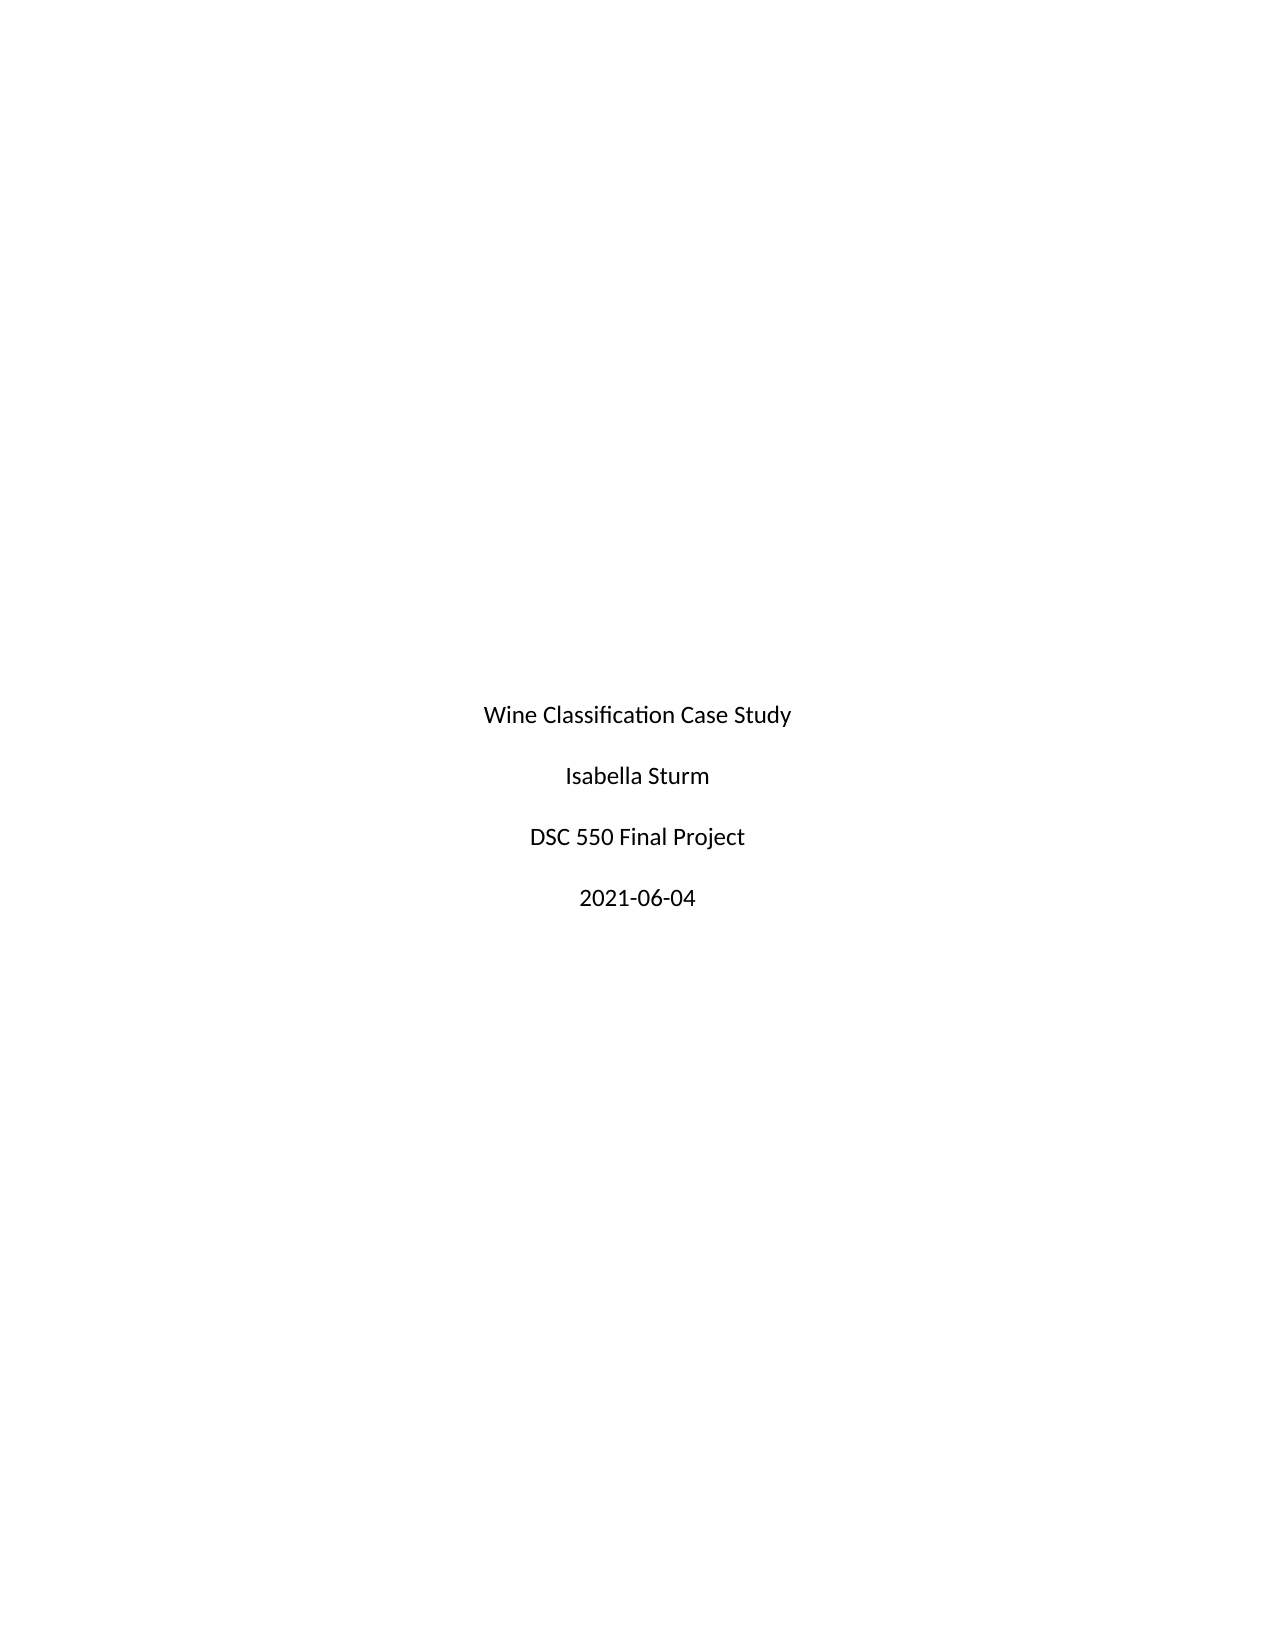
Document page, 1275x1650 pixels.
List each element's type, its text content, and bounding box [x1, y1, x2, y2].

text Isabella Sturm [150, 760, 1125, 791]
text DSC 550 Final Project [150, 821, 1125, 852]
text 2021-06-04 [150, 882, 1125, 913]
text Wine Classification Case Study [150, 699, 1125, 730]
